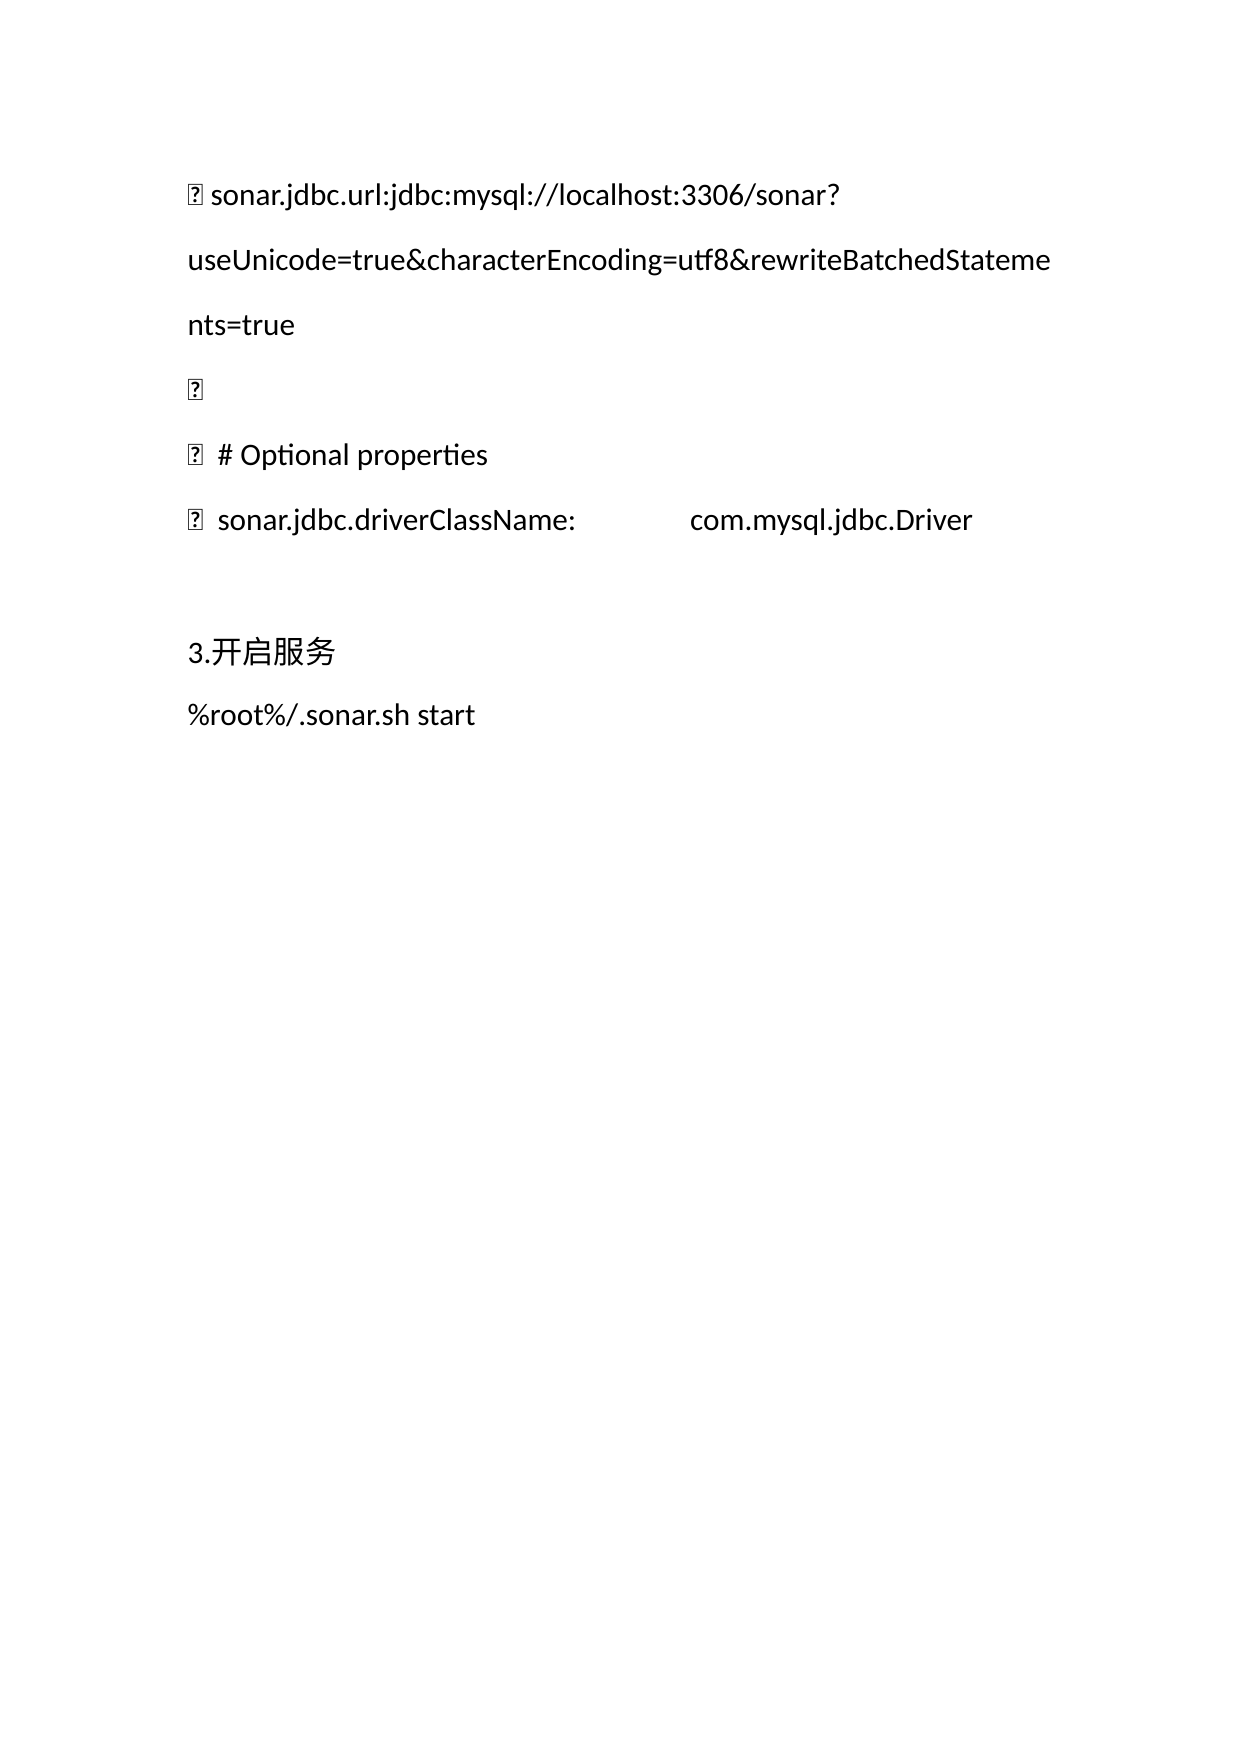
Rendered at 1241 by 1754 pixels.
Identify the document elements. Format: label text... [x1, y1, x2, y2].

text  sonar.jdbc.driverClassName: com.mysql.jdbc.Driver [187, 487, 1053, 552]
text  [187, 357, 1053, 422]
text %root%/.sonar.sh start [187, 682, 1053, 747]
text  # Optional properties [187, 422, 1053, 487]
text 3.开启服务 [187, 617, 1053, 682]
text  sonar.jdbc.url:jdbc:mysql://localhost:3306/sonar?useUnicode=true&characterEncoding=utf8&rewriteBatchedStatements=true [187, 162, 1053, 357]
